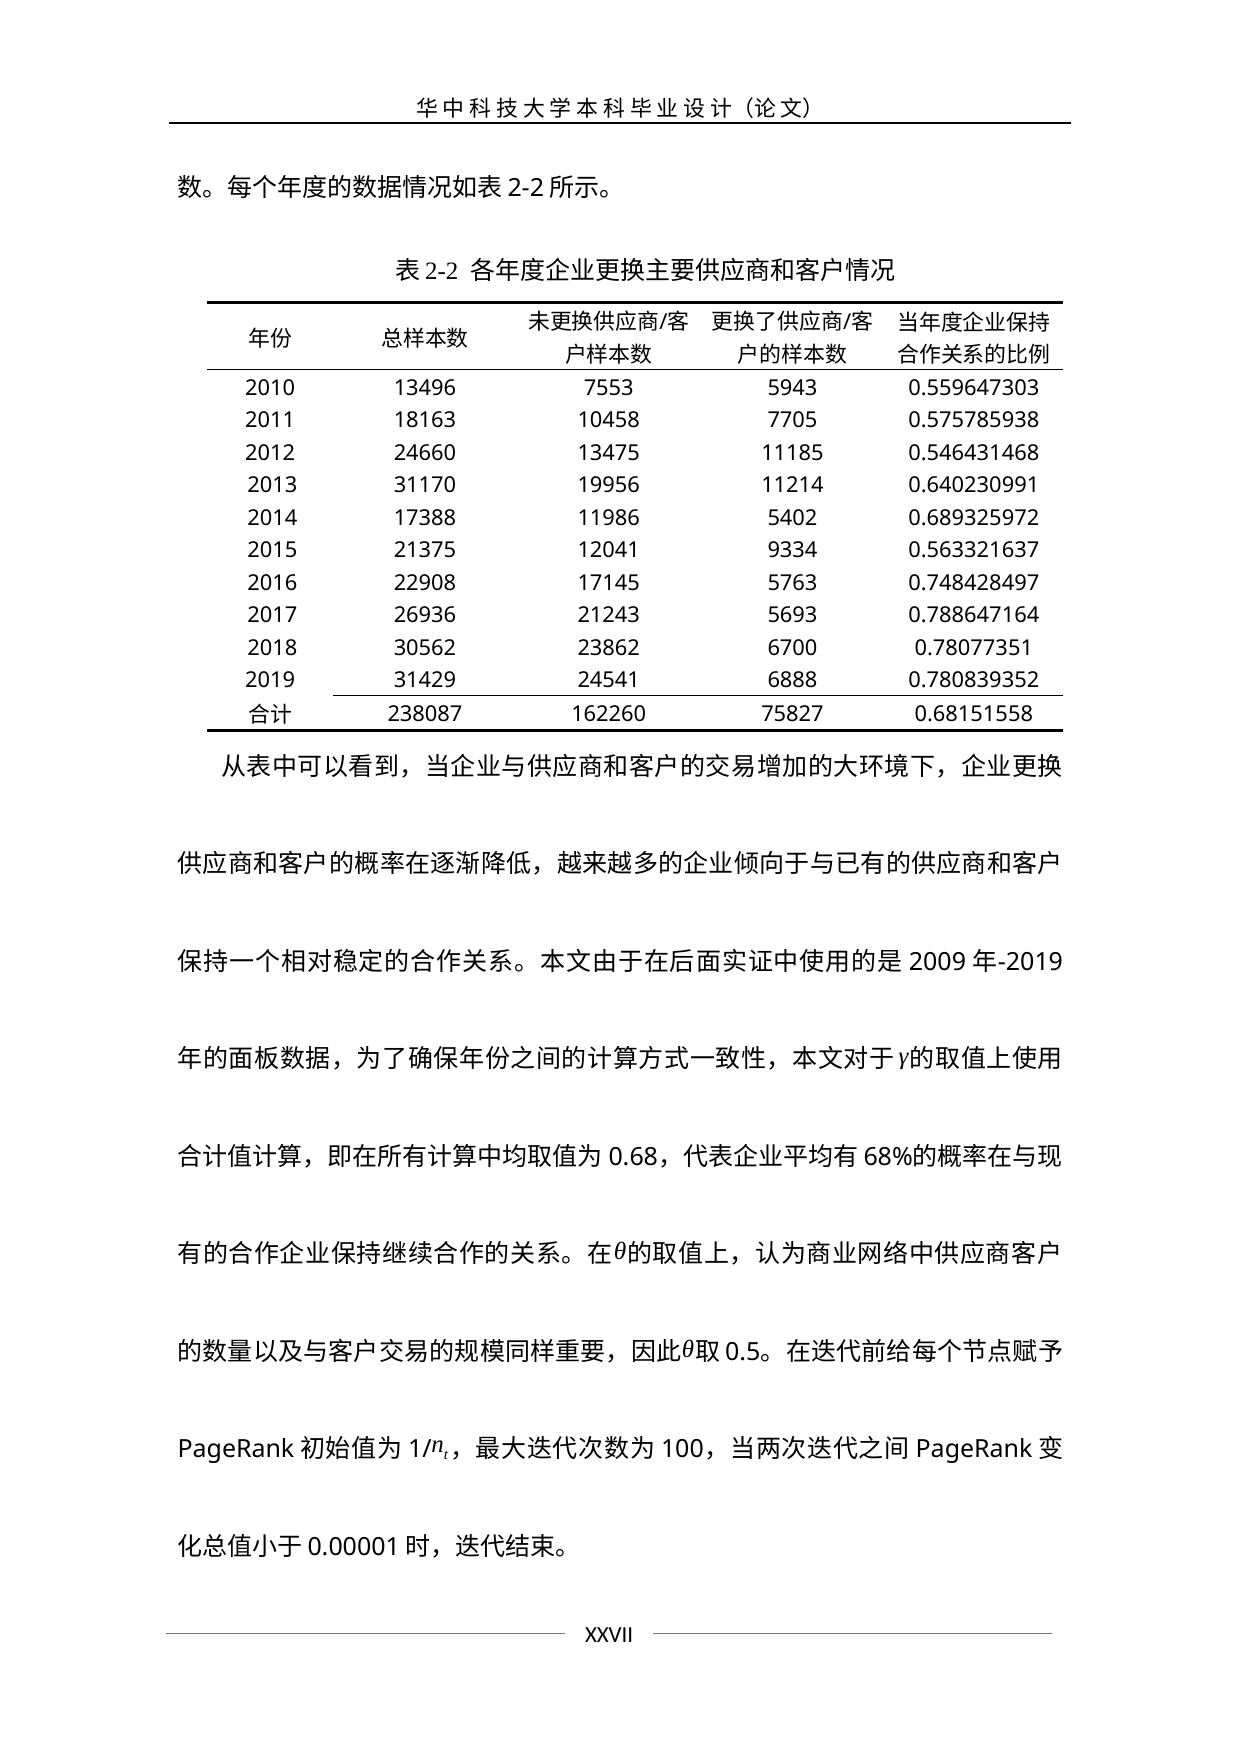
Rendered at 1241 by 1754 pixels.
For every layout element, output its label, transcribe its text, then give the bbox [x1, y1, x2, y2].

table_cell 2010 [207, 370, 333, 403]
table_cell 2019 [207, 663, 333, 695]
table_cell 0.575785938 [884, 403, 1063, 435]
table_cell 2012 [207, 435, 333, 468]
table_cell 21243 [517, 598, 700, 630]
table_cell 13475 [517, 435, 700, 468]
table_cell 30562 [333, 630, 517, 663]
table_cell 2018 [207, 630, 333, 663]
table_cell 238087 [333, 696, 517, 729]
table_cell 5402 [700, 500, 884, 533]
table_cell 7553 [517, 370, 700, 403]
table_header 年份 [207, 304, 333, 369]
table_cell 2016 [207, 565, 333, 598]
table_cell 5763 [700, 565, 884, 598]
table_cell 5943 [700, 370, 884, 403]
table_cell 2017 [207, 598, 333, 630]
table_cell 17145 [517, 565, 700, 598]
table_cell 2014 [207, 500, 333, 533]
table_cell 0.748428497 [884, 565, 1063, 598]
table_cell 11986 [517, 500, 700, 533]
table_cell 11185 [700, 435, 884, 468]
table_header 未更换供应商/客户样本数 [517, 304, 700, 369]
table_cell 162260 [517, 696, 700, 729]
table_cell 26936 [333, 598, 517, 630]
title 表2-2 各年度企业更换主要供应商和客户情况 [177, 236, 1063, 301]
table_cell 0.689325972 [884, 500, 1063, 533]
table_cell 0.640230991 [884, 468, 1063, 500]
table_header 更换了供应商/客户的样本数 [700, 304, 884, 369]
table_cell 75827 [700, 696, 884, 729]
table_header 总样本数 [333, 304, 517, 369]
table_cell 7705 [700, 403, 884, 435]
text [177, 153, 1063, 218]
table_cell 0.78077351 [884, 630, 1063, 663]
table_cell 24541 [517, 663, 700, 695]
text 从表中可以看到，当企业与供应商和客户的交易增加的大环境下，企业更换供应商和客户的概率在逐渐降低，越来越多的企业倾向于与已有的供应商和客户保持一个相对稳定的合作关系。本文由于在后面实证中使用的是2009年-2019年的面板数据，为了确保年份之间的计算方式一致性，本文对于的取值上使用合计值计算，即在所有计算中均取值为0.68，代表企业平均有68%的概率在与现有的合作企业保持继续合作的关系。在的取值上，认为商业网络中供应商客户的数量以及与客户交易的规模同样重要，因此取0.5。在迭代前给每个节点赋予PageRank初始值为1/，最大迭代次数为100，当两次迭代之间PageRank变化总值小于0.00001时，迭代结束。 [177, 732, 1063, 1577]
table_cell 9334 [700, 533, 884, 565]
table_cell 6700 [700, 630, 884, 663]
table_cell 2013 [207, 468, 333, 500]
table_cell 22908 [333, 565, 517, 598]
table_cell 12041 [517, 533, 700, 565]
table_cell 19956 [517, 468, 700, 500]
table_cell 31170 [333, 468, 517, 500]
table_cell 0.780839352 [884, 663, 1063, 695]
table_cell 21375 [333, 533, 517, 565]
table_cell 0.559647303 [884, 370, 1063, 403]
table_cell 24660 [333, 435, 517, 468]
table_cell 23862 [517, 630, 700, 663]
table_cell 合计 [207, 695, 333, 729]
table_cell 5693 [700, 598, 884, 630]
table_cell 0.68151558 [884, 696, 1063, 729]
table_cell 31429 [333, 663, 517, 695]
table_cell 6888 [700, 663, 884, 695]
table_cell 11214 [700, 468, 884, 500]
table_cell 0.563321637 [884, 533, 1063, 565]
table_cell 2011 [207, 403, 333, 435]
table_cell 10458 [517, 403, 700, 435]
table_cell 17388 [333, 500, 517, 533]
table_cell 0.546431468 [884, 435, 1063, 468]
table_cell 0.788647164 [884, 598, 1063, 630]
table_cell 2015 [207, 533, 333, 565]
table_cell 13496 [333, 370, 517, 403]
table_header 当年度企业保持合作关系的比例 [884, 304, 1063, 369]
table_cell 18163 [333, 403, 517, 435]
